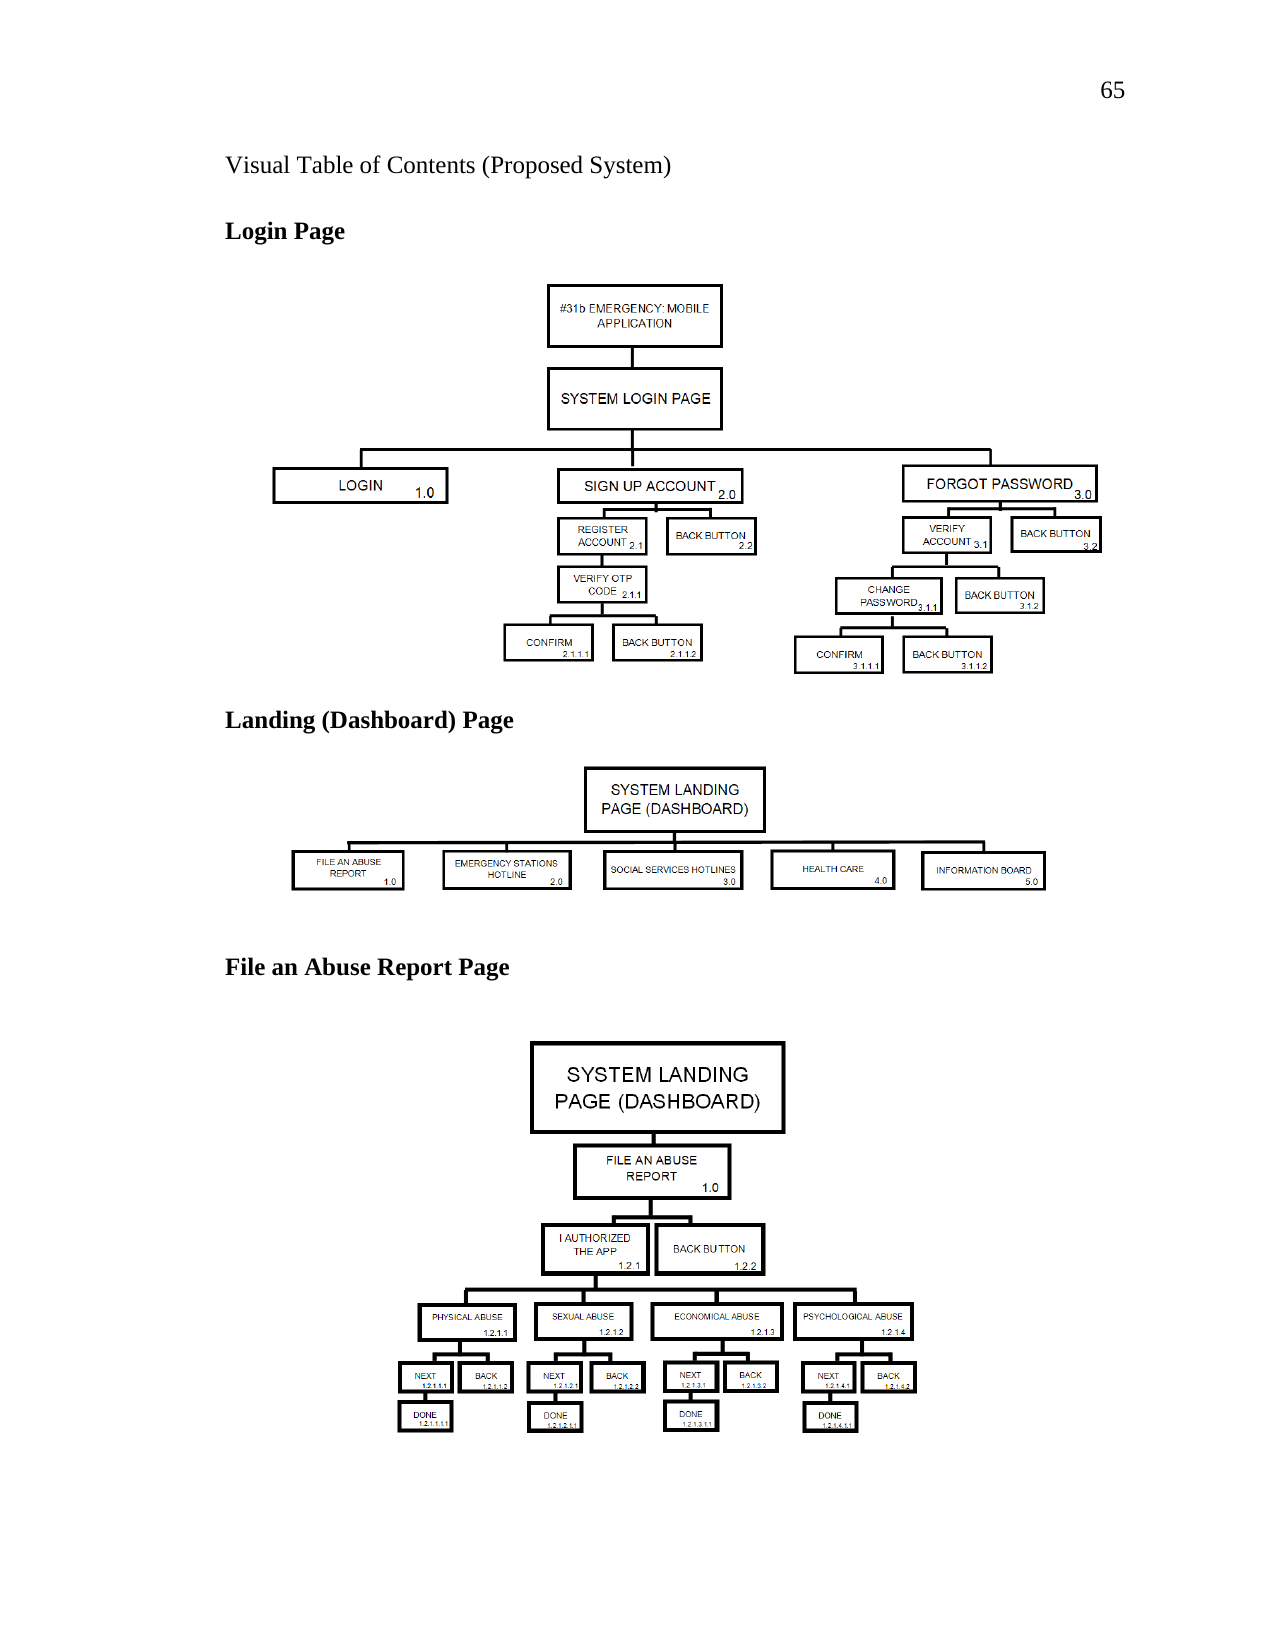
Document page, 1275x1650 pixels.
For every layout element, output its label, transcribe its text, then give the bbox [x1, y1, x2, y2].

picture [179, 266, 1155, 682]
text File an Abuse Report Page [225, 952, 1125, 981]
picture [225, 985, 1125, 1496]
text Visual Table of Contents (Proposed System) [225, 150, 1125, 179]
picture [225, 752, 1125, 903]
text Landing (Dashboard) Page [225, 705, 1125, 734]
text Login Page [225, 216, 1125, 245]
